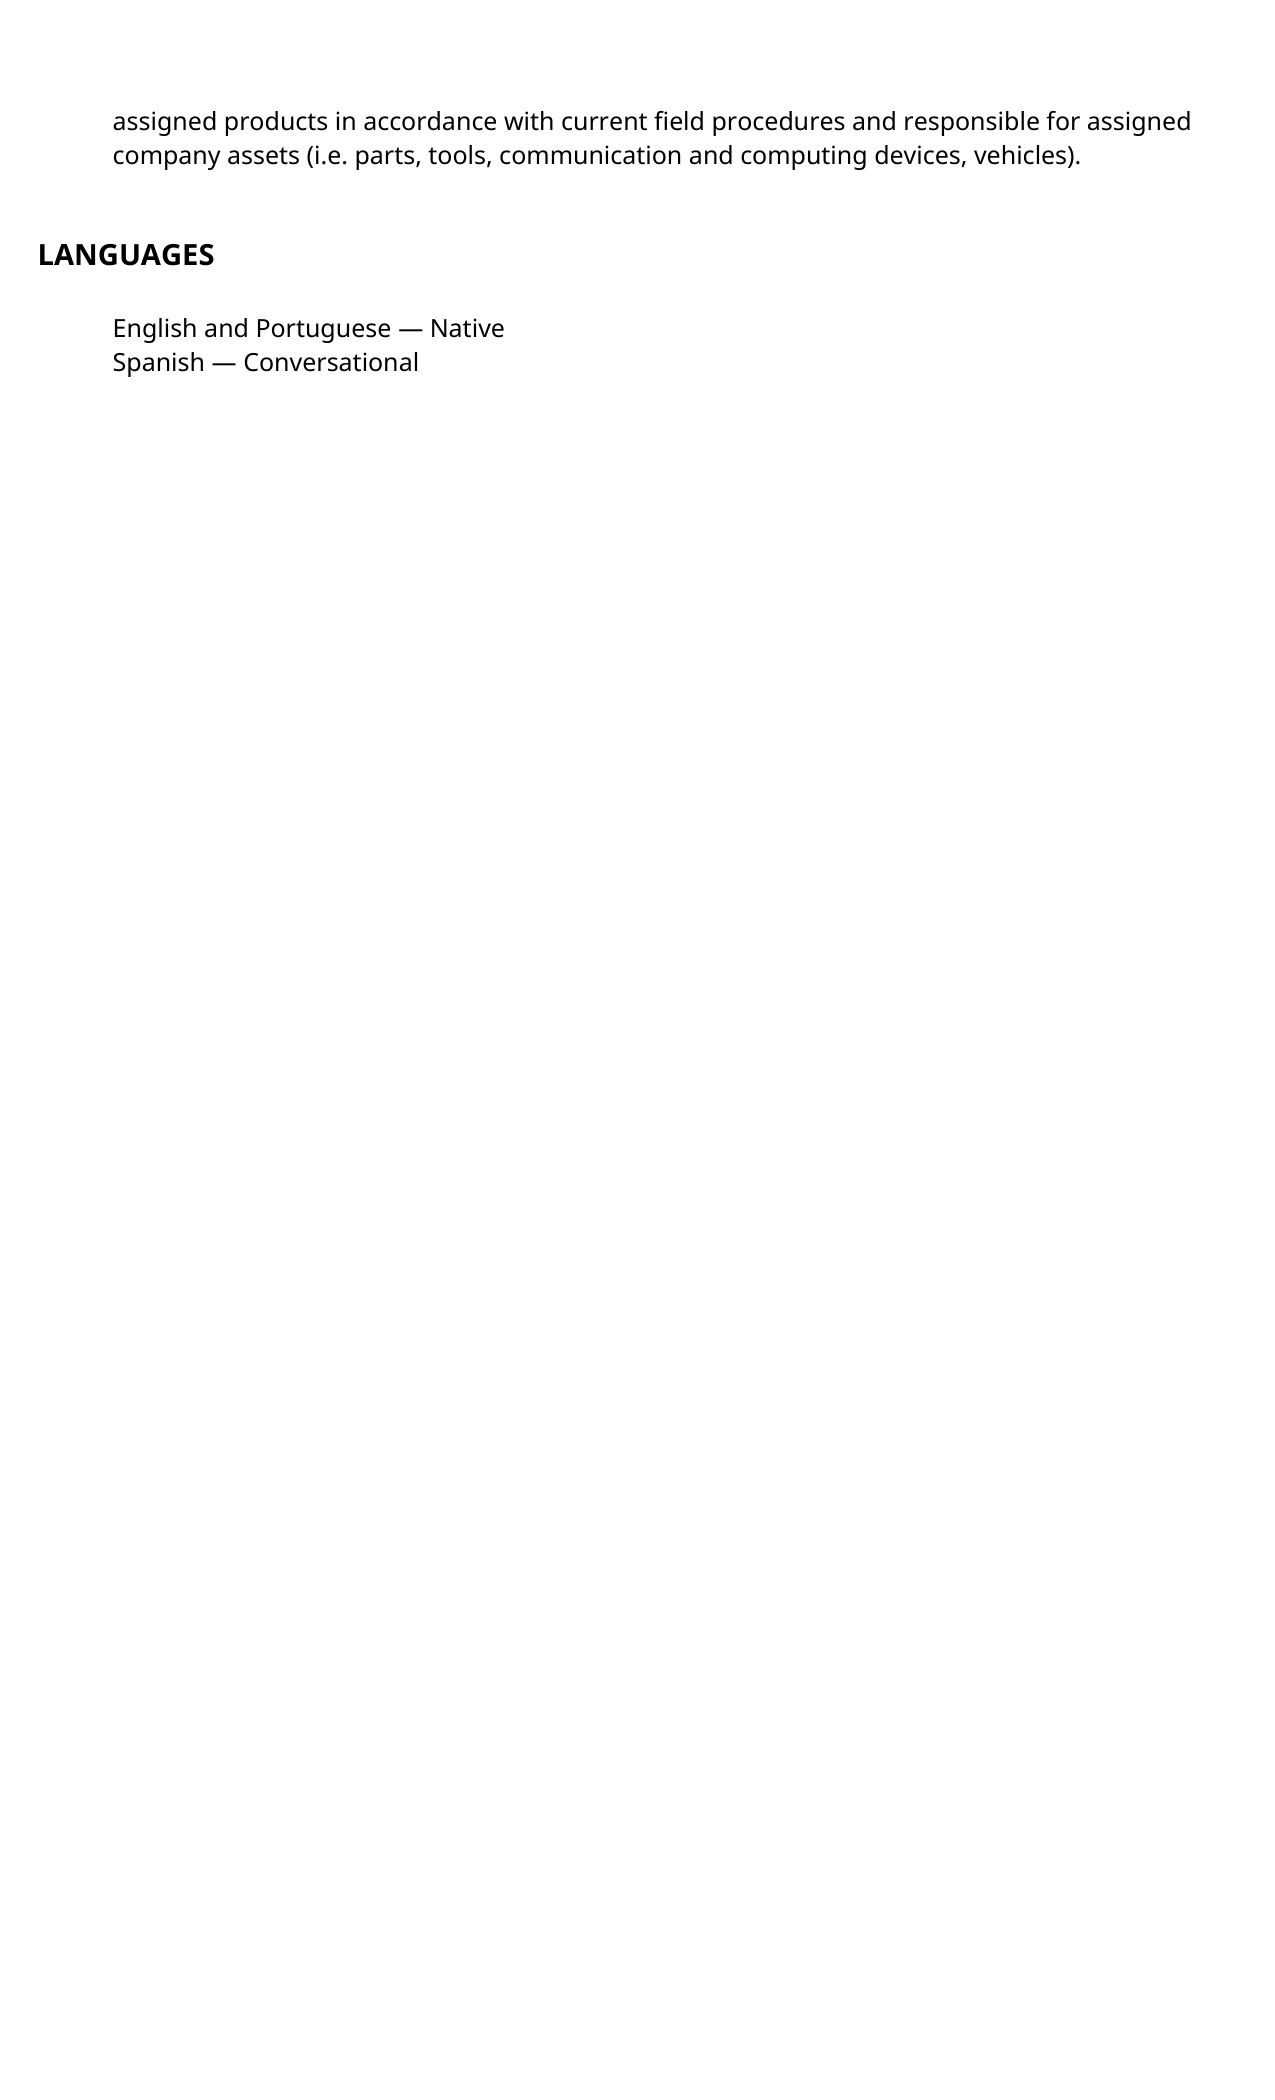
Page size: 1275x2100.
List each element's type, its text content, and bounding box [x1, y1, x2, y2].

text English and Portuguese — Native [112, 311, 1237, 345]
text LANGUAGES [37, 234, 1237, 274]
text Spanish — Conversational [112, 345, 1237, 379]
